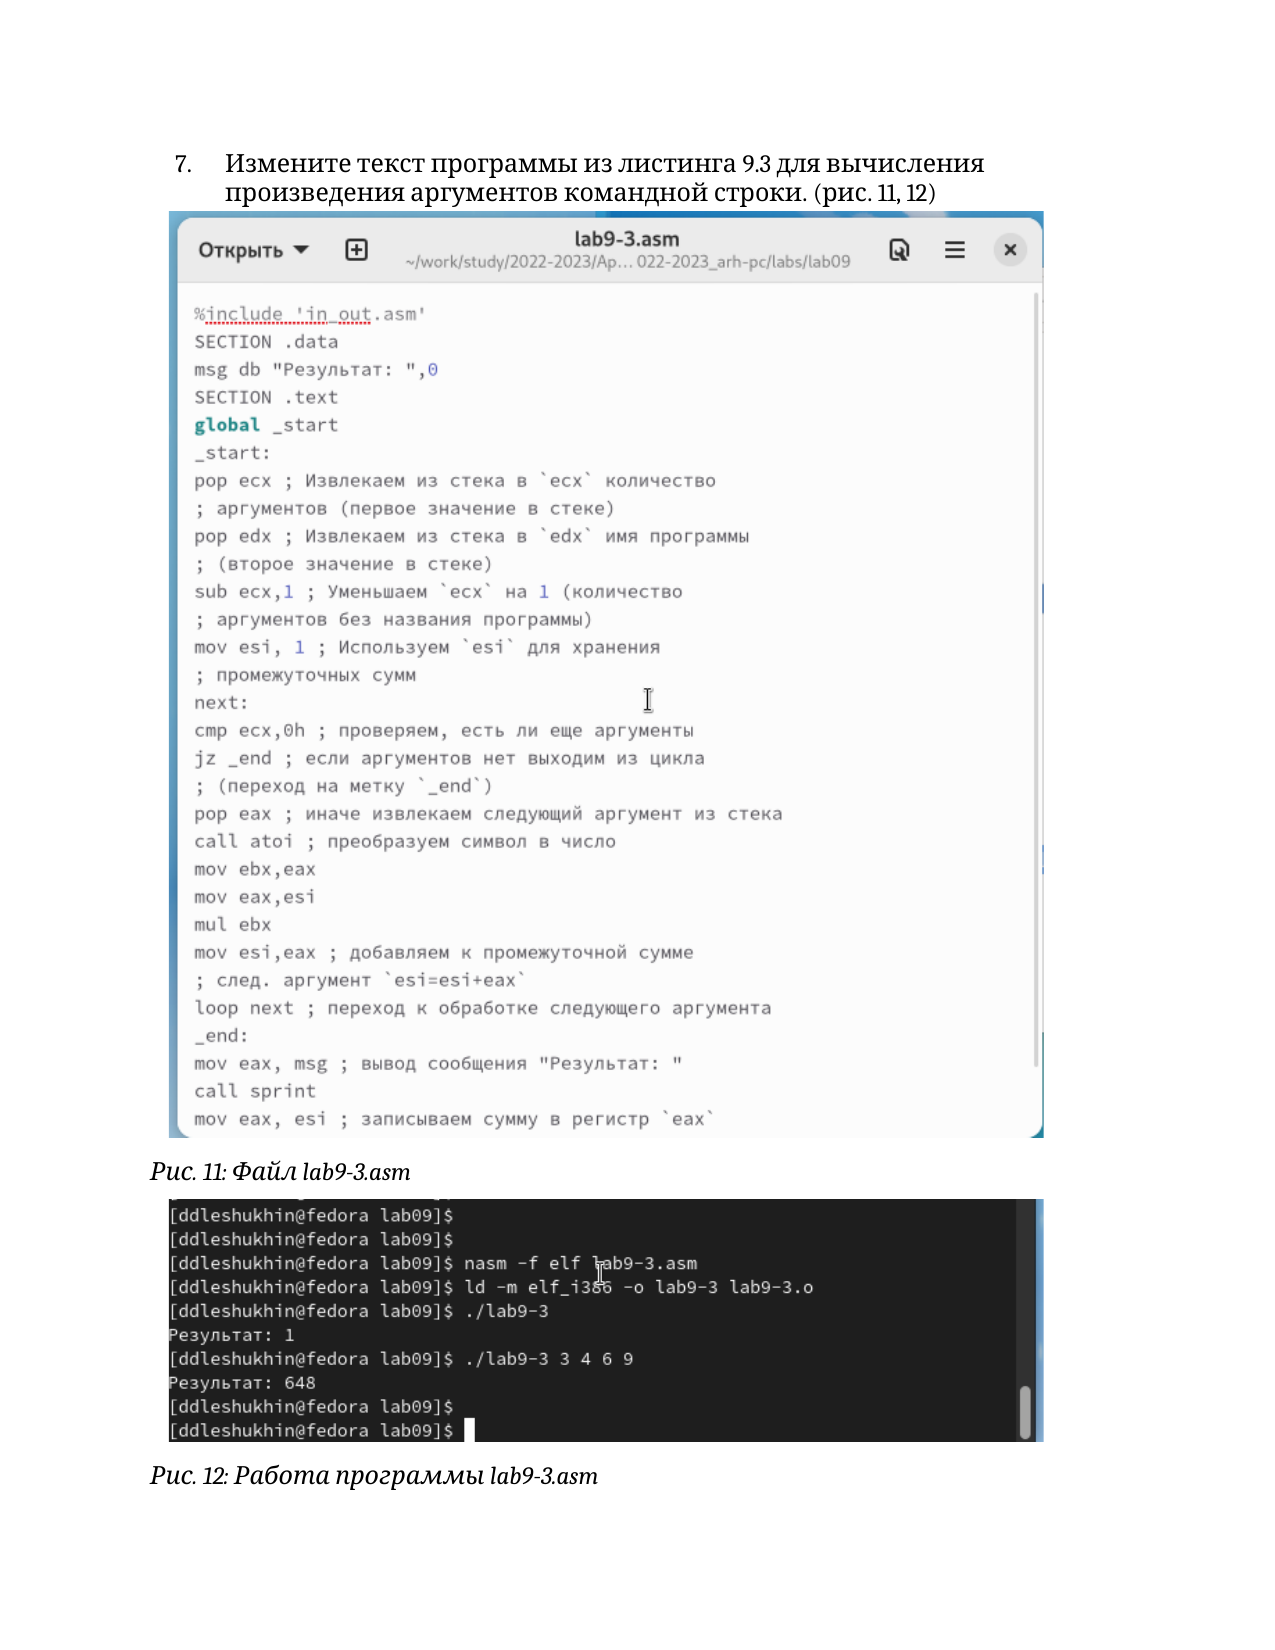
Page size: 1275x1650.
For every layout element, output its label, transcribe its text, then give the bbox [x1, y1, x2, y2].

picture [168, 211, 1044, 1138]
text Рис. 12: Работа программы lab9-3.asm [150, 1462, 1125, 1491]
picture [168, 1199, 1044, 1442]
text Рис. 11: Файл lab9-3.asm [150, 1158, 1125, 1187]
list Измените текст программы из листинга 9.3 для вычисления произведения аргументов командной строки. (рис. 11, 12) [175, 150, 1125, 207]
